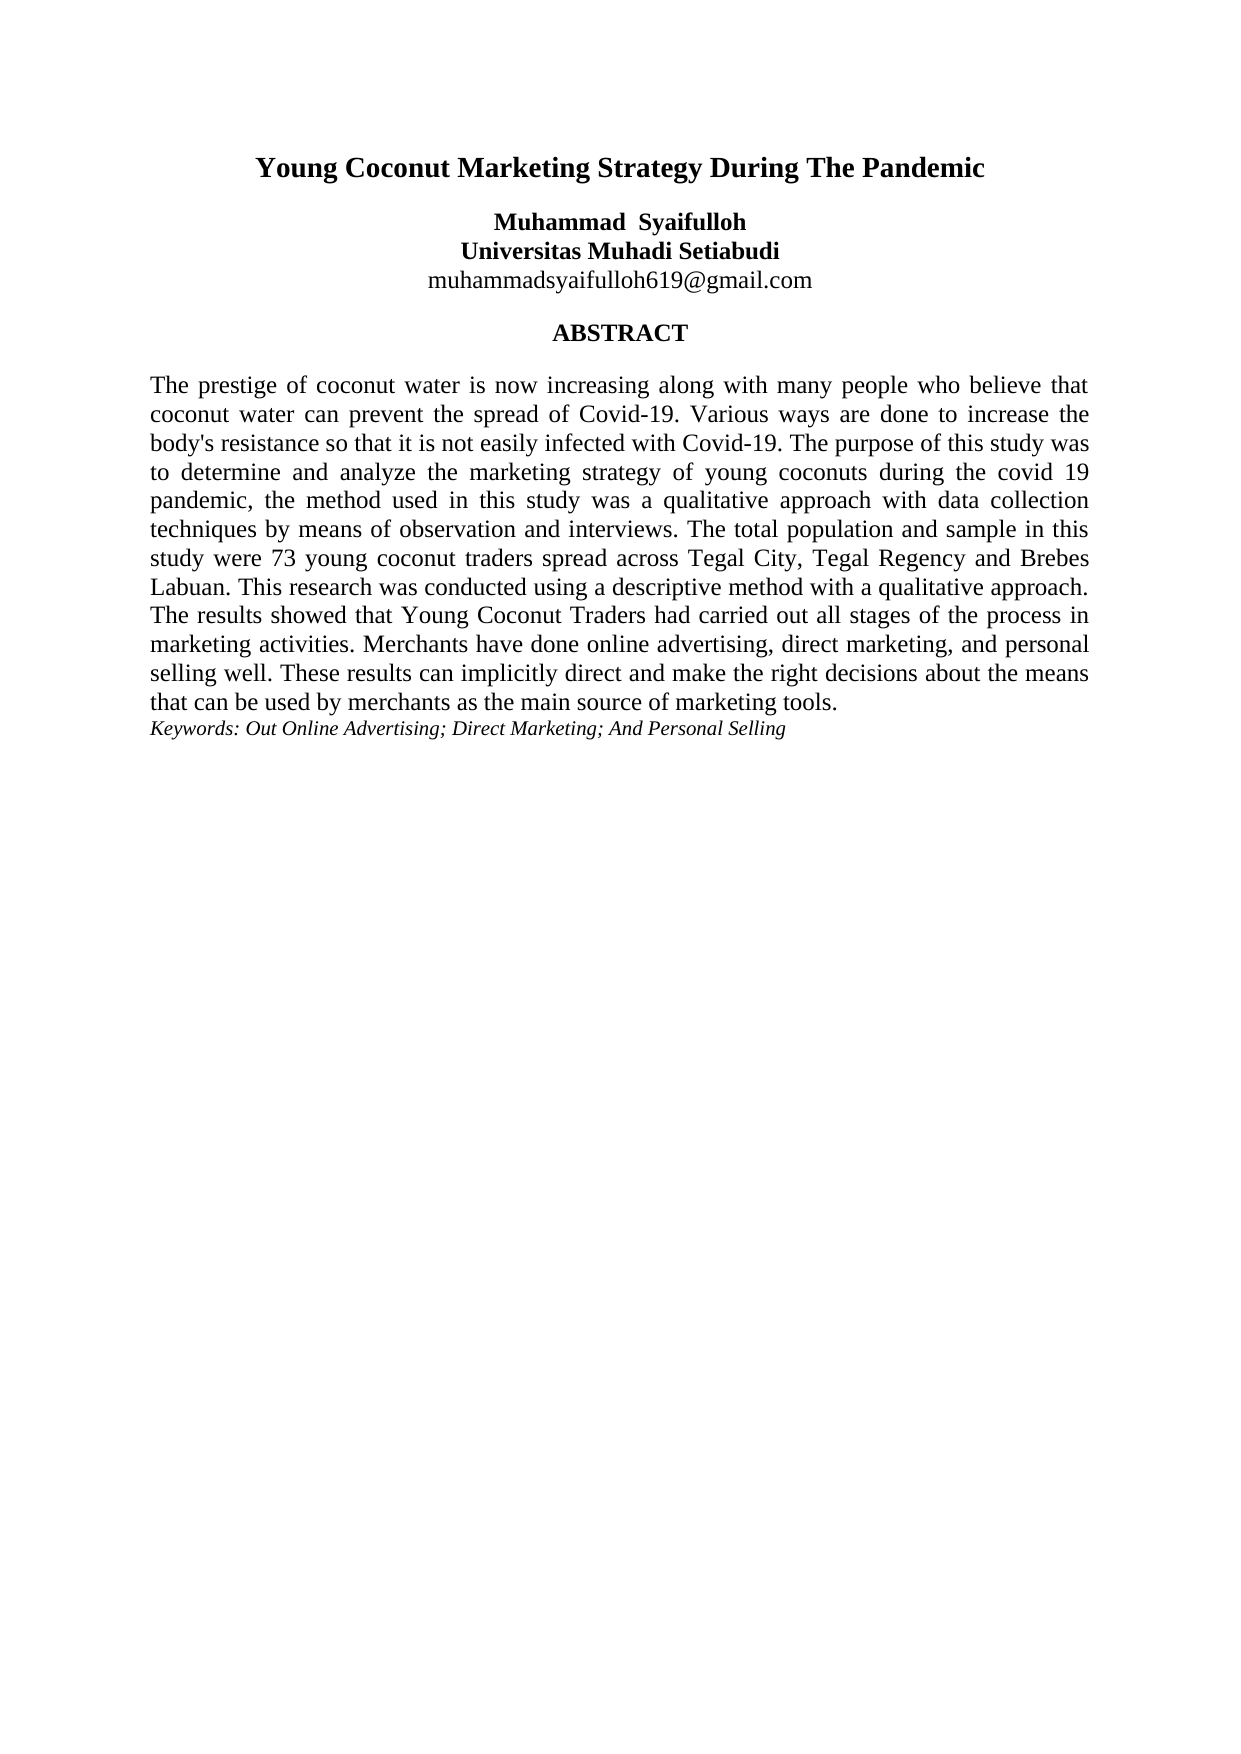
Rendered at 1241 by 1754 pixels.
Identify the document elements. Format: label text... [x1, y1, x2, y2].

text The prestige of coconut water is now increasing along with many people who believe that coconut water can prevent the spread of Covid-19. Various ways are done to increase the body's resistance so that it is not easily infected with Covid-19. The purpose of this study was to determine and analyze the marketing strategy of young coconuts during the covid 19 pandemic, the method used in this study was a qualitative approach with data collection techniques by means of observation and interviews. The total population and sample in this study were 73 young coconut traders spread across Tegal City, Tegal Regency and Brebes Labuan. This research was conducted using a descriptive method with a qualitative approach. The results showed that Young Coconut Traders had carried out all stages of the process in marketing activities. Merchants have done online advertising, direct marketing, and personal selling well. These results can implicitly direct and make the right decisions about the means that can be used by merchants as the main source of marketing tools. [150, 370, 1090, 715]
text Young Coconut Marketing Strategy During The Pandemic [150, 150, 1090, 183]
text ABSTRACT [150, 318, 1090, 346]
text Universitas Muhadi Setiabudi [150, 236, 1090, 265]
text muhammadsyaifulloh619@gmail.com [150, 265, 1090, 294]
text Muhammad Syaifulloh [150, 207, 1090, 236]
text Keywords: Out Online Advertising; Direct Marketing; And Personal Selling [150, 715, 1090, 739]
